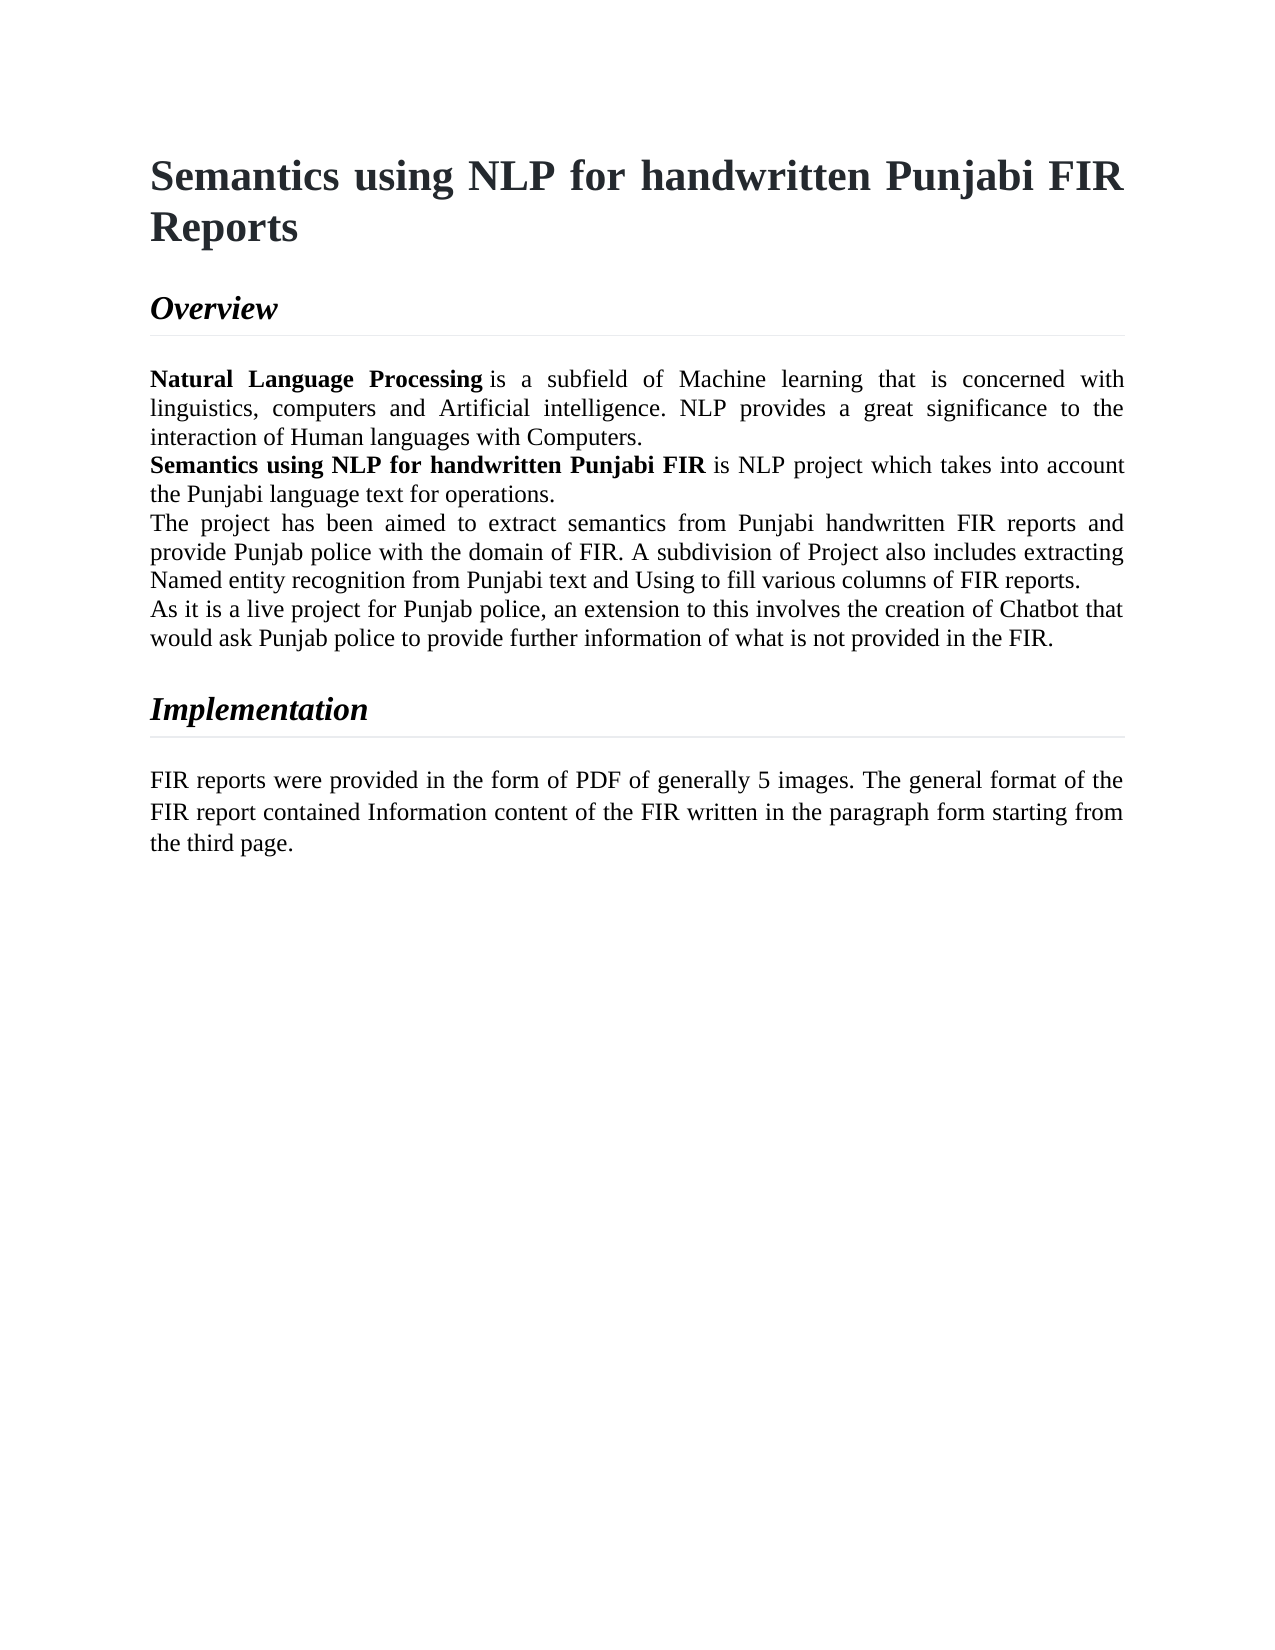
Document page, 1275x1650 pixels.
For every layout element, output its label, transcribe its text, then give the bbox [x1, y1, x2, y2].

text As it is a live project for Punjab police, an extension to this involves the creation of Chatbot that would ask Punjab police to provide further information of what is not provided in the FIR. [150, 594, 1125, 652]
text FIR reports were provided in the form of PDF of generally 5 images. The general format of the FIR report contained Information content of the FIR written in the paragraph form starting from the third page. [150, 825, 1125, 856]
subtitle Overview [150, 288, 1125, 335]
subtitle Semantics using NLP for handwritten Punjabi FIR Reports [150, 150, 1125, 251]
text Natural Language Processing is a subfield of Machine learning that is concerned with linguistics, computers and Artificial intelligence. NLP provides a great significance to the interaction of Human languages with Computers. [150, 364, 1125, 451]
text The project has been aimed to extract semantics from Punjabi handwritten FIR reports and provide Punjab police with the domain of FIR. A subdivision of Project also includes extracting Named entity recognition from Punjabi text and Using to fill various columns of FIR reports. [150, 508, 1125, 594]
text Semantics using NLP for handwritten Punjabi FIR is NLP project which takes into account the Punjabi language text for operations. [150, 451, 1125, 508]
subtitle Implementation [150, 689, 1125, 736]
